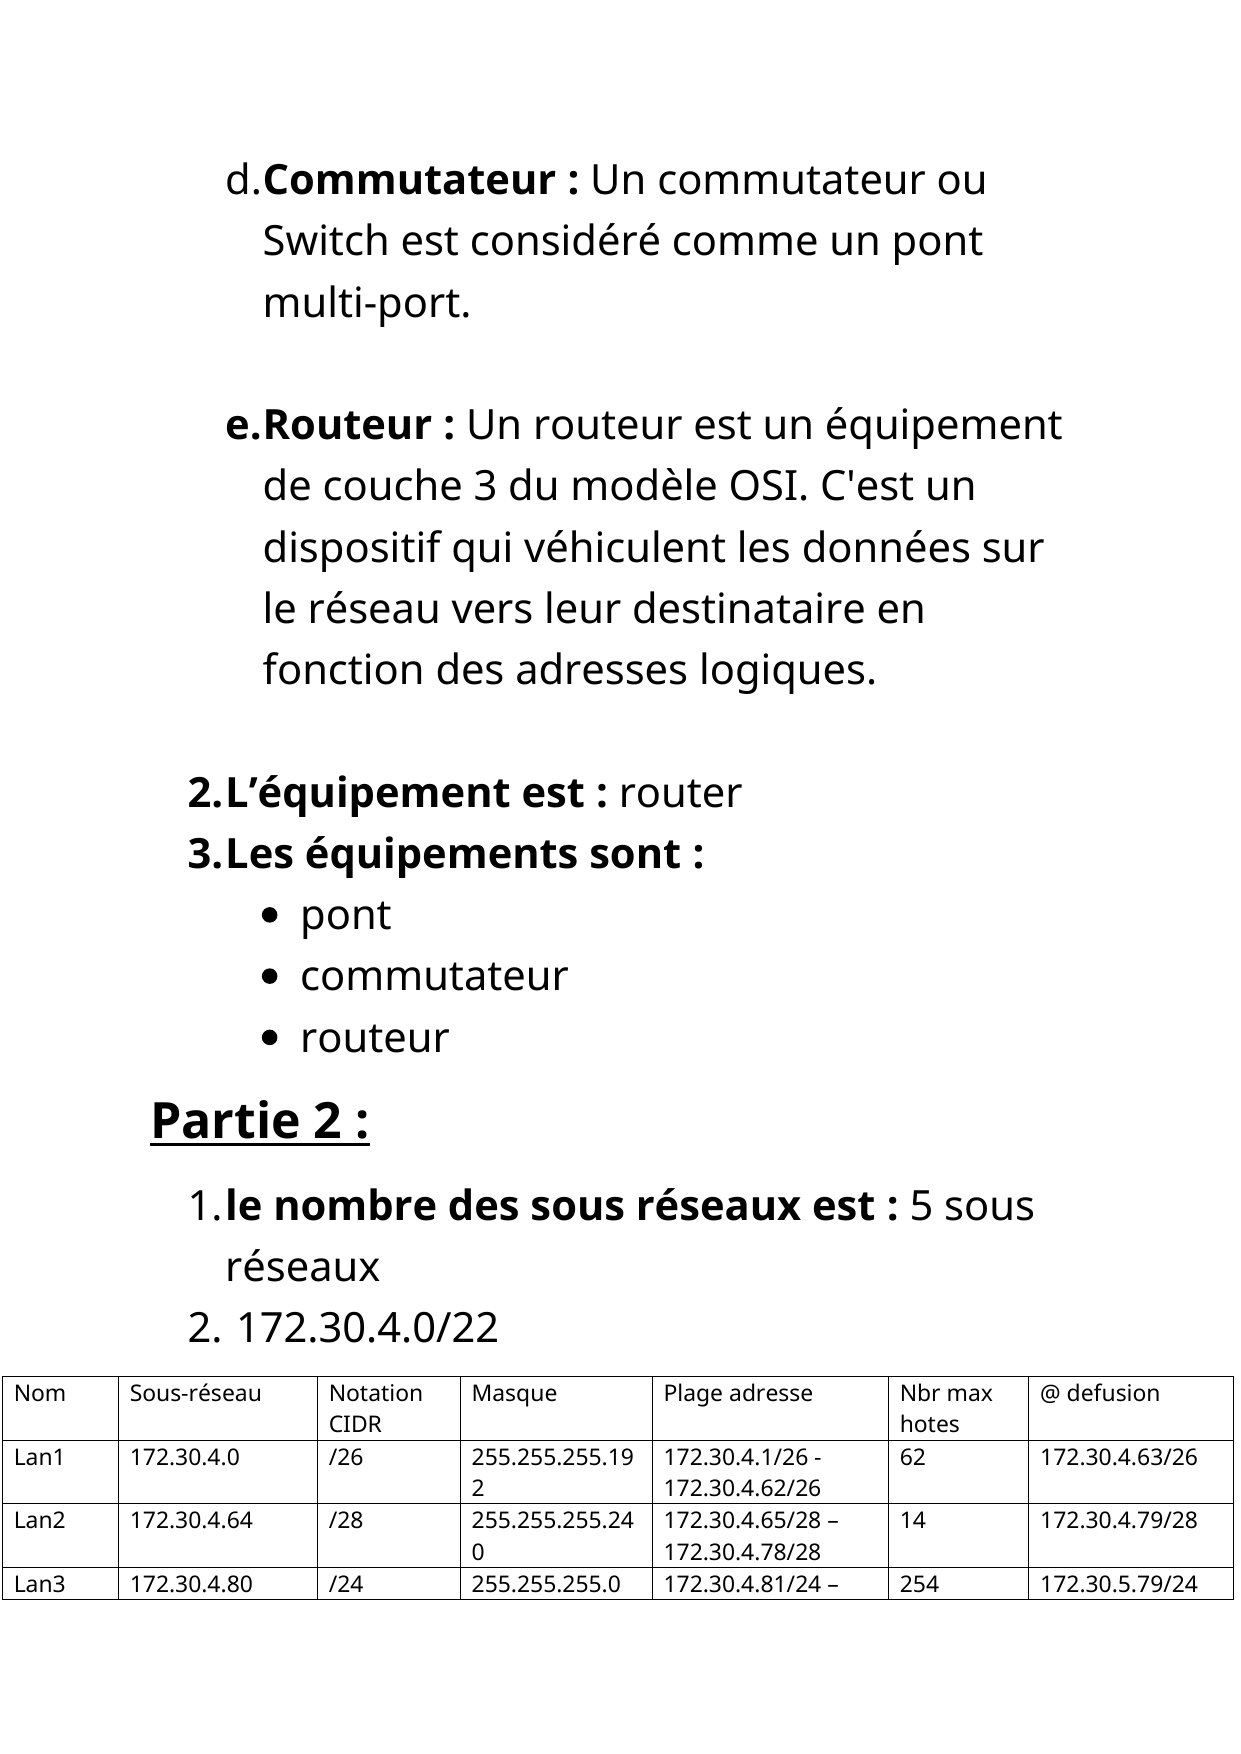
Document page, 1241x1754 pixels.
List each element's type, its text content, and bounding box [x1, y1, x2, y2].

table_cell Lan3 [3, 1568, 118, 1599]
list le nombre des sous réseaux est : 5 sous réseaux [187, 1176, 1090, 1294]
list Routeur : Un routeur est un équipement de couche 3 du modèle OSI. C'est un dispositif qui véhiculent les données sur le réseau vers leur destinataire en fonction des adresses logiques. [225, 395, 1090, 697]
table_cell 255.255.255.192 [461, 1441, 652, 1503]
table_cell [653, 1568, 888, 1599]
table_cell 172.30.4.63/26 [1029, 1441, 1233, 1503]
table_cell 172.30.4.64 [119, 1504, 317, 1567]
table_cell 14 [889, 1504, 1028, 1567]
table_header Plage adresse [653, 1377, 888, 1439]
table_cell /26 [318, 1441, 460, 1503]
table_cell /28 [318, 1504, 460, 1567]
list pont [262, 885, 1090, 942]
table_cell 172.30.4.65/28 – 172.30.4.78/28 [653, 1504, 888, 1567]
table_header Masque [461, 1377, 652, 1439]
table_cell /24 [318, 1568, 460, 1599]
table_cell Lan2 [3, 1504, 118, 1567]
list L’équipement est : router [187, 762, 1090, 819]
table_cell 172.30.4.79/28 [1029, 1504, 1233, 1567]
table_cell 172.30.4.1/26 - 172.30.4.62/26 [653, 1441, 888, 1503]
list 172.30.4.0/22 [187, 1298, 1090, 1355]
table_header Nom [3, 1377, 118, 1439]
table_cell 172.30.5.79/24 [1029, 1568, 1233, 1599]
table_cell 255.255.255.0 [461, 1568, 652, 1599]
list commutateur [262, 946, 1090, 1003]
table_header @ defusion [1029, 1377, 1233, 1439]
table_header Sous-réseau [119, 1377, 317, 1439]
table_cell 172.30.4.0 [119, 1441, 317, 1503]
list Les équipements sont : [187, 824, 1090, 881]
table_cell 172.30.4.80 [119, 1568, 317, 1599]
table_header Notation CIDR [318, 1377, 460, 1439]
table_cell Lan1 [3, 1441, 118, 1503]
table_cell 255.255.255.240 [461, 1504, 652, 1567]
table_cell 62 [889, 1441, 1028, 1503]
table_header Nbr max hotes [889, 1377, 1028, 1439]
table_cell 254 [889, 1568, 1028, 1599]
text Partie 2 : [150, 1085, 1090, 1153]
list Commutateur : Un commutateur ou Switch est considéré comme un pont multi-port. [225, 150, 1090, 329]
list routeur [262, 1007, 1090, 1064]
